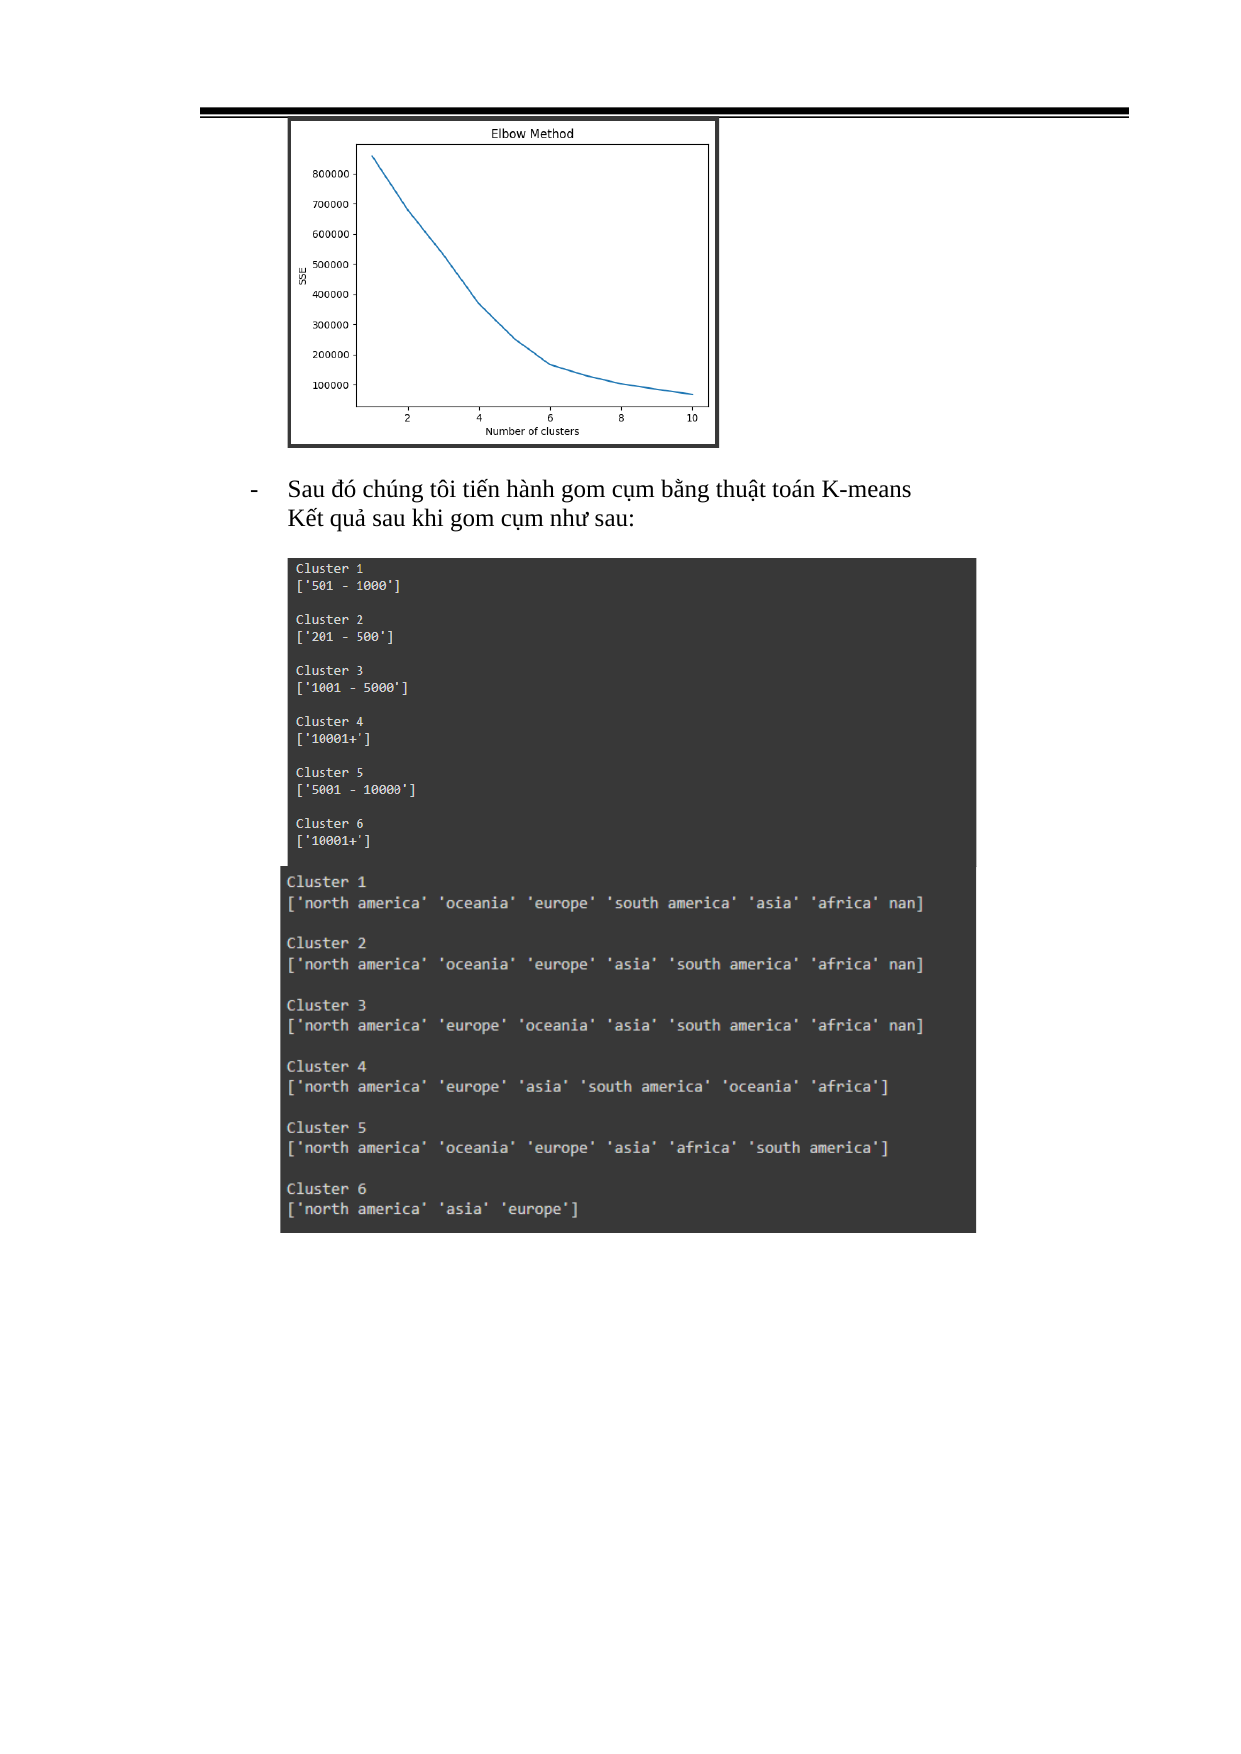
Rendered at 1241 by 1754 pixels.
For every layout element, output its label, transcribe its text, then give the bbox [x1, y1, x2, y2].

picture [287, 116, 720, 448]
list Sau đó chúng tôi tiến hành gom cụm bằng thuật toán K-means [250, 474, 1125, 503]
picture [280, 558, 977, 1233]
text Kết quả sau khi gom cụm như sau: [280, 503, 1125, 532]
